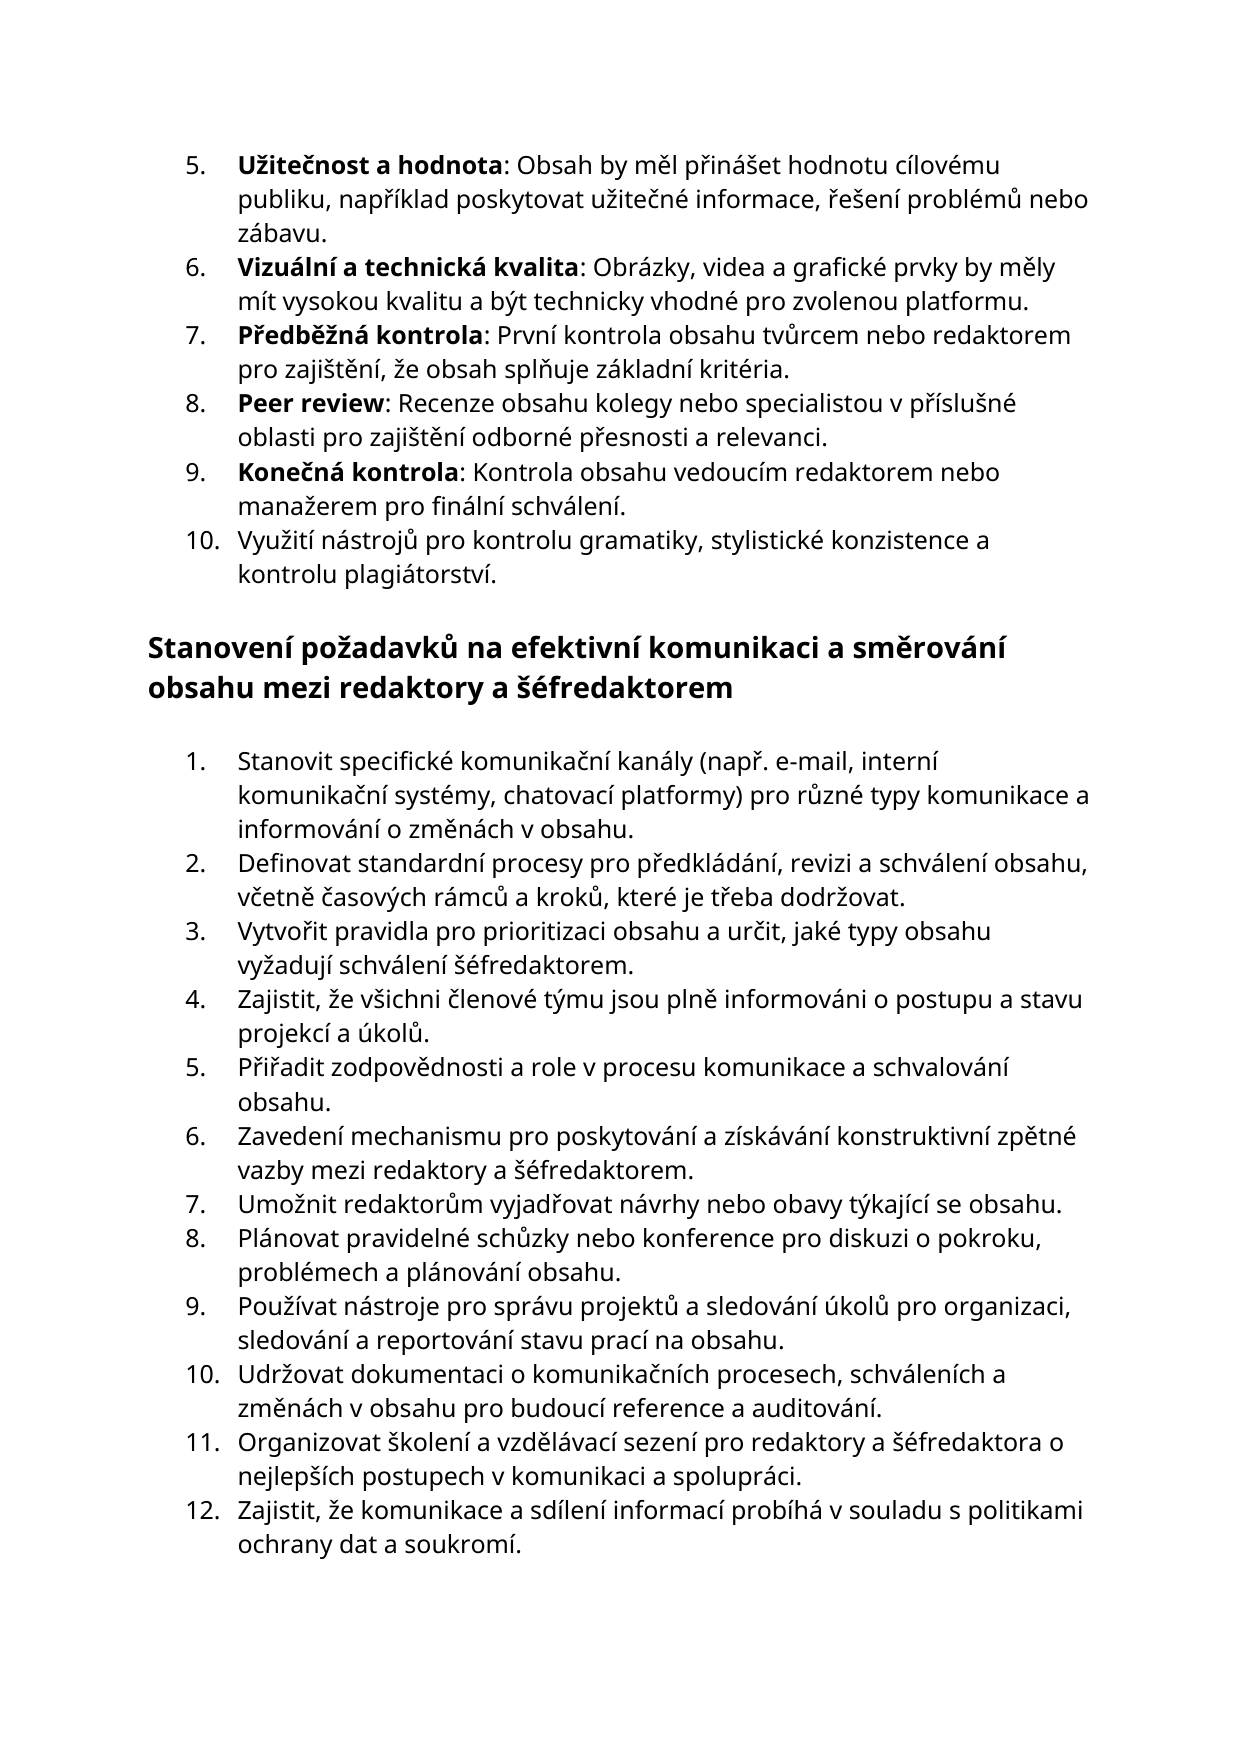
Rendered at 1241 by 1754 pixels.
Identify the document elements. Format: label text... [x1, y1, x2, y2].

list Udržovat dokumentaci o komunikačních procesech, schváleních a změnách v obsahu pro budoucí reference a auditování. [185, 1357, 1093, 1425]
text Stanovení požadavků na efektivní komunikaci a směrování obsahu mezi redaktory a šéfredaktorem [148, 627, 1093, 707]
list Používat nástroje pro správu projektů a sledování úkolů pro organizaci, sledování a reportování stavu prací na obsahu. [185, 1288, 1093, 1357]
list Přiřadit zodpovědnosti a role v procesu komunikace a schvalování obsahu. [185, 1050, 1093, 1118]
list Vizuální a technická kvalita: Obrázky, videa a grafické prvky by měly mít vysokou kvalitu a být technicky vhodné pro zvolenou platformu. [185, 250, 1093, 318]
list Organizovat školení a vzdělávací sezení pro redaktory a šéfredaktora o nejlepších postupech v komunikaci a spolupráci. [185, 1425, 1093, 1493]
list Plánovat pravidelné schůzky nebo konference pro diskuzi o pokroku, problémech a plánování obsahu. [185, 1220, 1093, 1288]
list Užitečnost a hodnota: Obsah by měl přinášet hodnotu cílovému publiku, například poskytovat užitečné informace, řešení problémů nebo zábavu. [185, 148, 1093, 250]
list Zavedení mechanismu pro poskytování a získávání konstruktivní zpětné vazby mezi redaktory a šéfredaktorem. [185, 1118, 1093, 1186]
list Definovat standardní procesy pro předkládání, revizi a schválení obsahu, včetně časových rámců a kroků, které je třeba dodržovat. [185, 846, 1093, 914]
list Využití nástrojů pro kontrolu gramatiky, stylistické konzistence a kontrolu plagiátorství. [185, 522, 1093, 590]
list Zajistit, že všichni členové týmu jsou plně informováni o postupu a stavu projekcí a úkolů. [185, 982, 1093, 1050]
list Umožnit redaktorům vyjadřovat návrhy nebo obavy týkající se obsahu. [185, 1186, 1093, 1220]
list Vytvořit pravidla pro prioritizaci obsahu a určit, jaké typy obsahu vyžadují schválení šéfredaktorem. [185, 914, 1093, 982]
list Předběžná kontrola: První kontrola obsahu tvůrcem nebo redaktorem pro zajištění, že obsah splňuje základní kritéria. [185, 318, 1093, 386]
list Konečná kontrola: Kontrola obsahu vedoucím redaktorem nebo manažerem pro finální schválení. [185, 454, 1093, 522]
list Stanovit specifické komunikační kanály (např. e-mail, interní komunikační systémy, chatovací platformy) pro různé typy komunikace a informování o změnách v obsahu. [185, 743, 1093, 846]
list Zajistit, že komunikace a sdílení informací probíhá v souladu s politikami ochrany dat a soukromí. [185, 1493, 1093, 1561]
list Peer review: Recenze obsahu kolegy nebo specialistou v příslušné oblasti pro zajištění odborné přesnosti a relevanci. [185, 386, 1093, 454]
